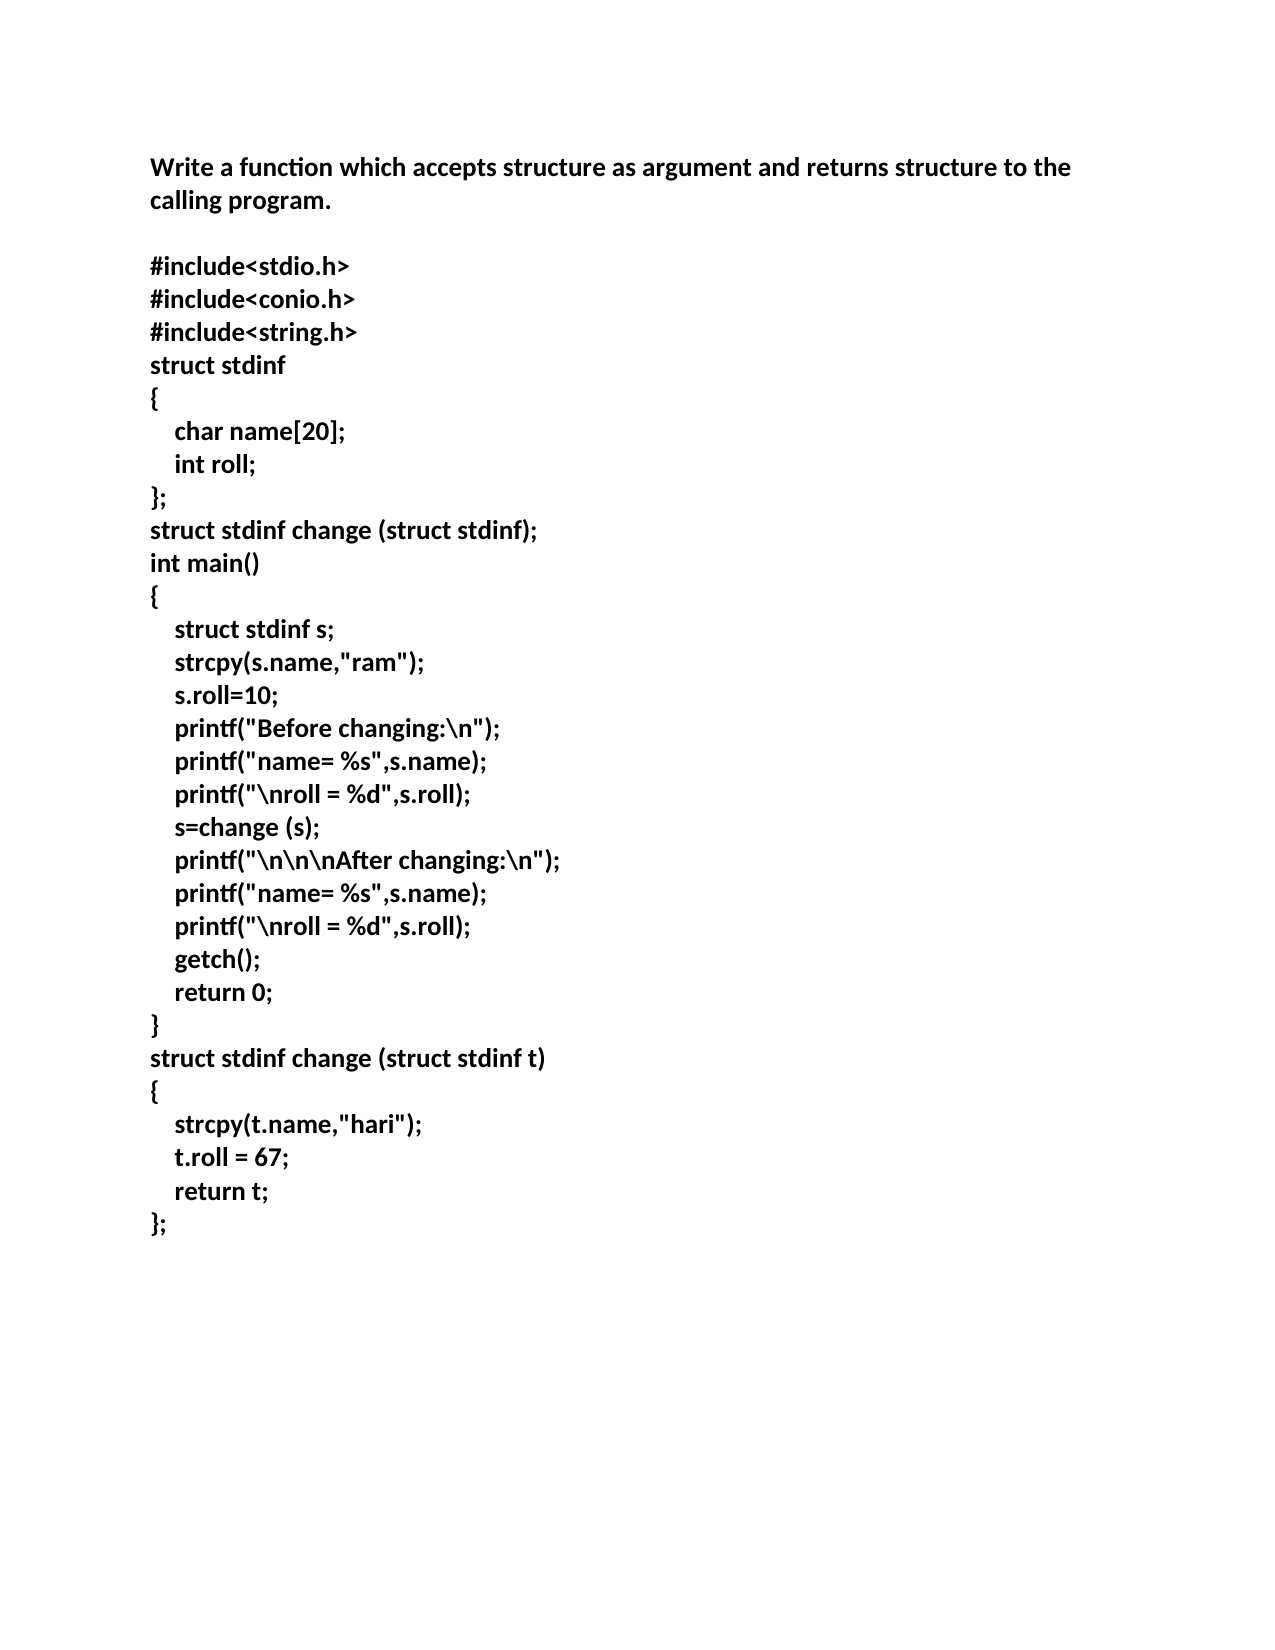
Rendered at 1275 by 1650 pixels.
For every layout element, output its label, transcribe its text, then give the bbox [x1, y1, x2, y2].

text #include<stdio.h> [150, 249, 1125, 282]
text s=change (s); [150, 810, 1125, 843]
text { [150, 381, 1125, 414]
text getch(); [150, 942, 1125, 976]
text return t; [150, 1174, 1125, 1207]
text #include<conio.h> [150, 282, 1125, 315]
text printf("\nroll = %d",s.roll); [150, 909, 1125, 942]
text { [150, 579, 1125, 612]
text strcpy(t.name,"hari"); [150, 1108, 1125, 1141]
text }; [150, 1207, 1125, 1240]
text s.roll=10; [150, 678, 1125, 711]
text } [150, 1008, 1125, 1042]
text struct stdinf change (struct stdinf); [150, 513, 1125, 546]
text printf("Before changing:\n"); [150, 711, 1125, 744]
text int roll; [150, 447, 1125, 480]
text char name[20]; [150, 414, 1125, 447]
text printf("name= %s",s.name); [150, 744, 1125, 777]
text { [150, 1074, 1125, 1108]
text printf("name= %s",s.name); [150, 876, 1125, 909]
text int main() [150, 546, 1125, 579]
text Write a function which accepts structure as argument and returns structure to the calling program. [150, 150, 1125, 216]
text return 0; [150, 976, 1125, 1008]
text struct stdinf s; [150, 612, 1125, 645]
text strcpy(s.name,"ram"); [150, 645, 1125, 678]
text printf("\nroll = %d",s.roll); [150, 777, 1125, 810]
text struct stdinf change (struct stdinf t) [150, 1042, 1125, 1074]
text }; [150, 480, 1125, 513]
text printf("\n\n\nAfter changing:\n"); [150, 843, 1125, 876]
text #include<string.h> [150, 315, 1125, 348]
text struct stdinf [150, 348, 1125, 381]
text t.roll = 67; [150, 1141, 1125, 1174]
